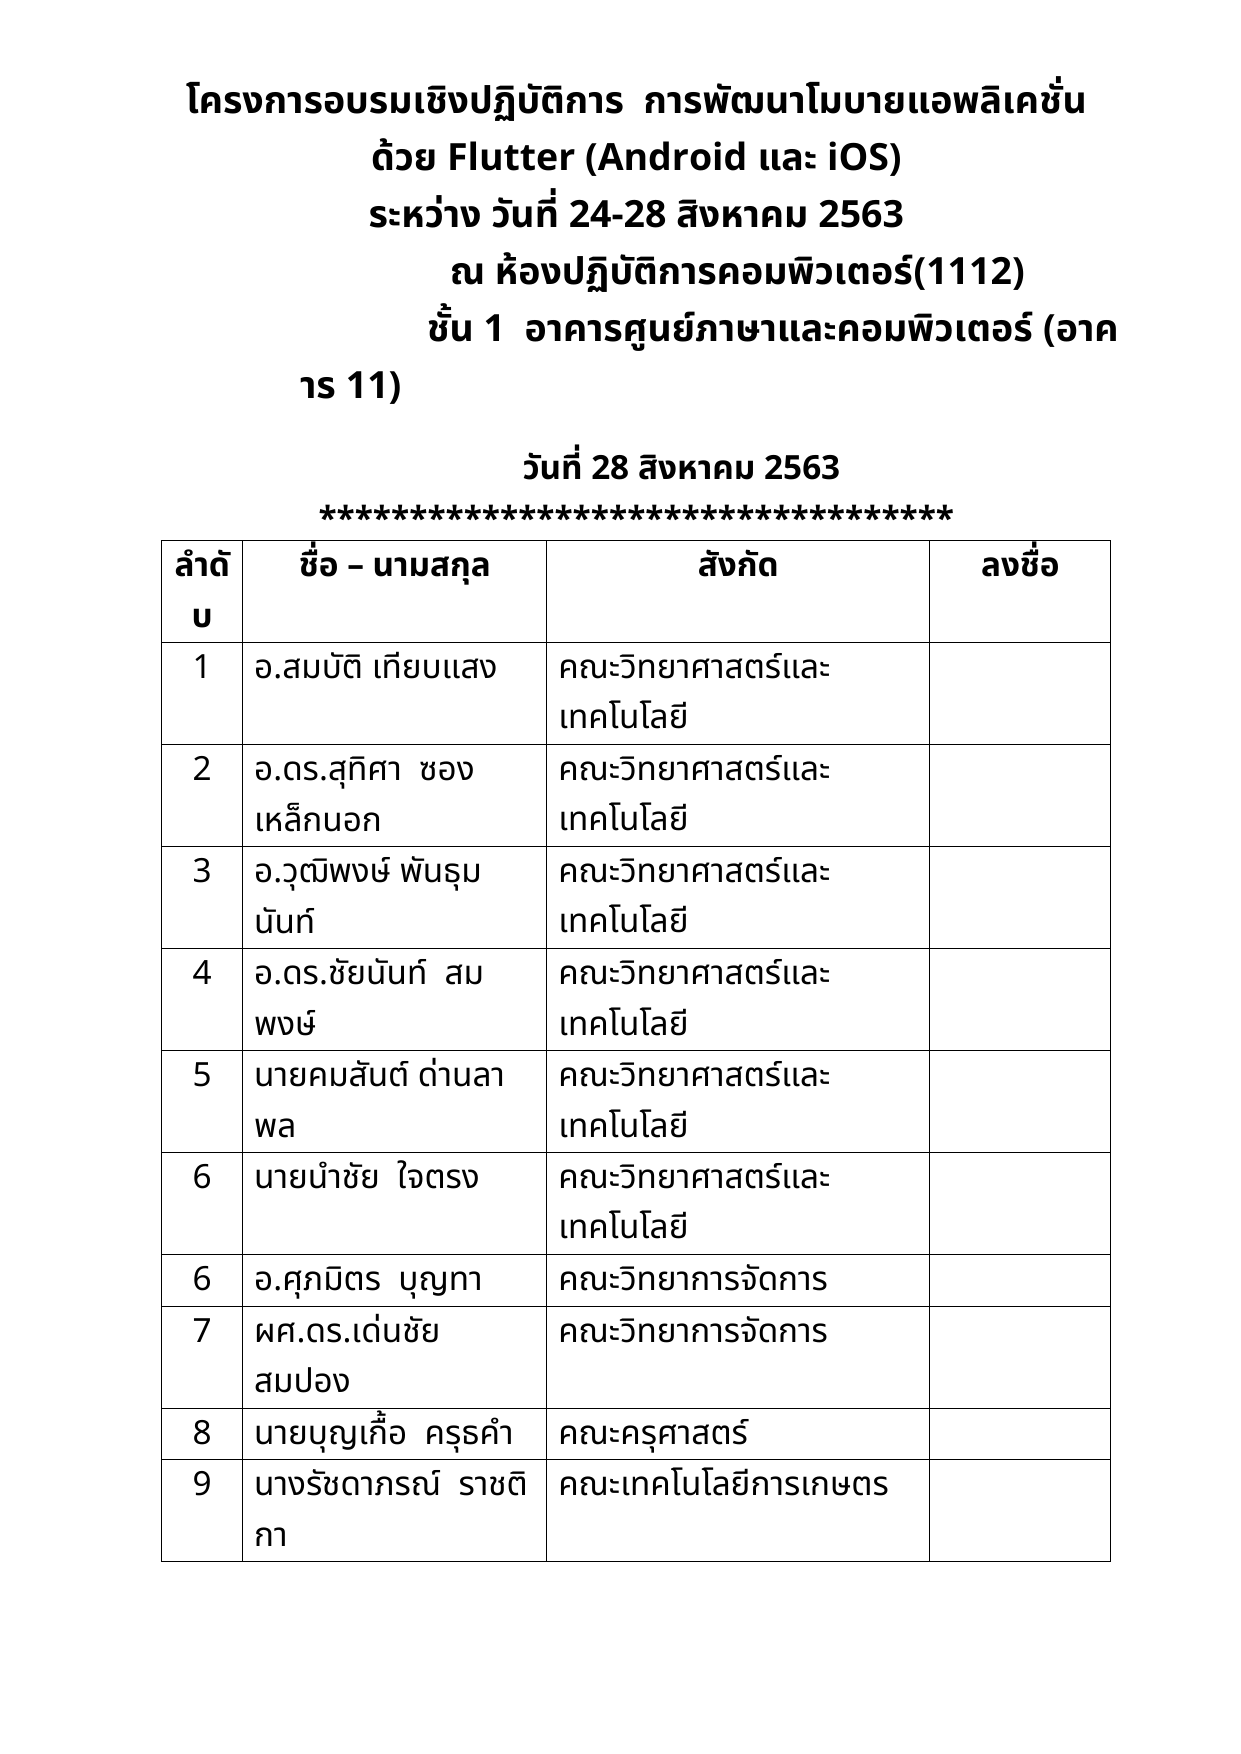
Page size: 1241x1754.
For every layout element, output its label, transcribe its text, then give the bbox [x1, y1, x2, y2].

table_cell [930, 1051, 1110, 1152]
table_cell คณะวิทยาการจัดการ [547, 1255, 929, 1306]
table_cell อ.ศุภมิตร บุญทา [243, 1255, 546, 1306]
table_cell [930, 847, 1110, 948]
table_header ลงชื่อ [930, 541, 1110, 642]
table_cell 6 [162, 1255, 242, 1306]
table_cell อ.ดร.ชัยนันท์ สมพงษ์ [243, 949, 546, 1050]
table_cell [930, 1153, 1110, 1254]
table_cell อ.ดร.สุทิศา ซองเหล็กนอก [243, 745, 546, 846]
table_header สังกัด [547, 541, 929, 642]
table_cell [930, 745, 1110, 846]
table_cell อ.วุฒิพงษ์ พันธุมนันท์ [243, 847, 546, 948]
table_cell 1 [162, 643, 242, 744]
table_cell อ.สมบัติ เทียบแสง [243, 643, 546, 744]
table_cell คณะวิทยาศาสตร์และเทคโนโลยี [547, 847, 929, 948]
table_cell คณะวิทยาศาสตร์และเทคโนโลยี [547, 1051, 929, 1152]
table_cell ผศ.ดร.เด่นชัย สมปอง [243, 1307, 546, 1408]
table_cell 7 [162, 1307, 242, 1408]
table_cell [930, 1409, 1110, 1459]
table_cell 6 [162, 1153, 242, 1254]
table_cell [930, 1460, 1110, 1561]
table_cell คณะวิทยาศาสตร์และเทคโนโลยี [547, 1153, 929, 1254]
table_cell นายคมสันต์ ด่านลาพล [243, 1051, 546, 1152]
table_cell คณะวิทยาศาสตร์และเทคโนโลยี [547, 949, 929, 1050]
table_cell 9 [162, 1460, 242, 1561]
table_cell 4 [162, 949, 242, 1050]
table_cell 8 [162, 1409, 242, 1459]
text วันที่ 28 สิงหาคม 2563 [375, 444, 1122, 495]
table_cell นายบุญเกื้อ ครุธคำ [243, 1409, 546, 1459]
table_cell 3 [162, 847, 242, 948]
table_cell คณะวิทยาศาสตร์และเทคโนโลยี [547, 745, 929, 846]
table_cell 2 [162, 745, 242, 846]
table_cell คณะวิทยาการจัดการ [547, 1307, 929, 1408]
text *********************************** [150, 495, 1122, 540]
table_header ลำดับ [162, 541, 242, 642]
table_cell 5 [162, 1051, 242, 1152]
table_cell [547, 1460, 929, 1561]
table_cell คณะวิทยาศาสตร์และเทคโนโลยี [547, 643, 929, 744]
table_cell [930, 643, 1110, 744]
table_cell [930, 1255, 1110, 1306]
table_cell คณะครุศาสตร์ [547, 1409, 929, 1459]
table_header ชื่อ – นามสกุล [243, 541, 546, 642]
table_cell นางรัชดาภรณ์ ราชติกา [243, 1460, 546, 1561]
table_cell [930, 1307, 1110, 1408]
table_cell [930, 949, 1110, 1050]
table_cell นายนำชัย ใจตรง [243, 1153, 546, 1254]
